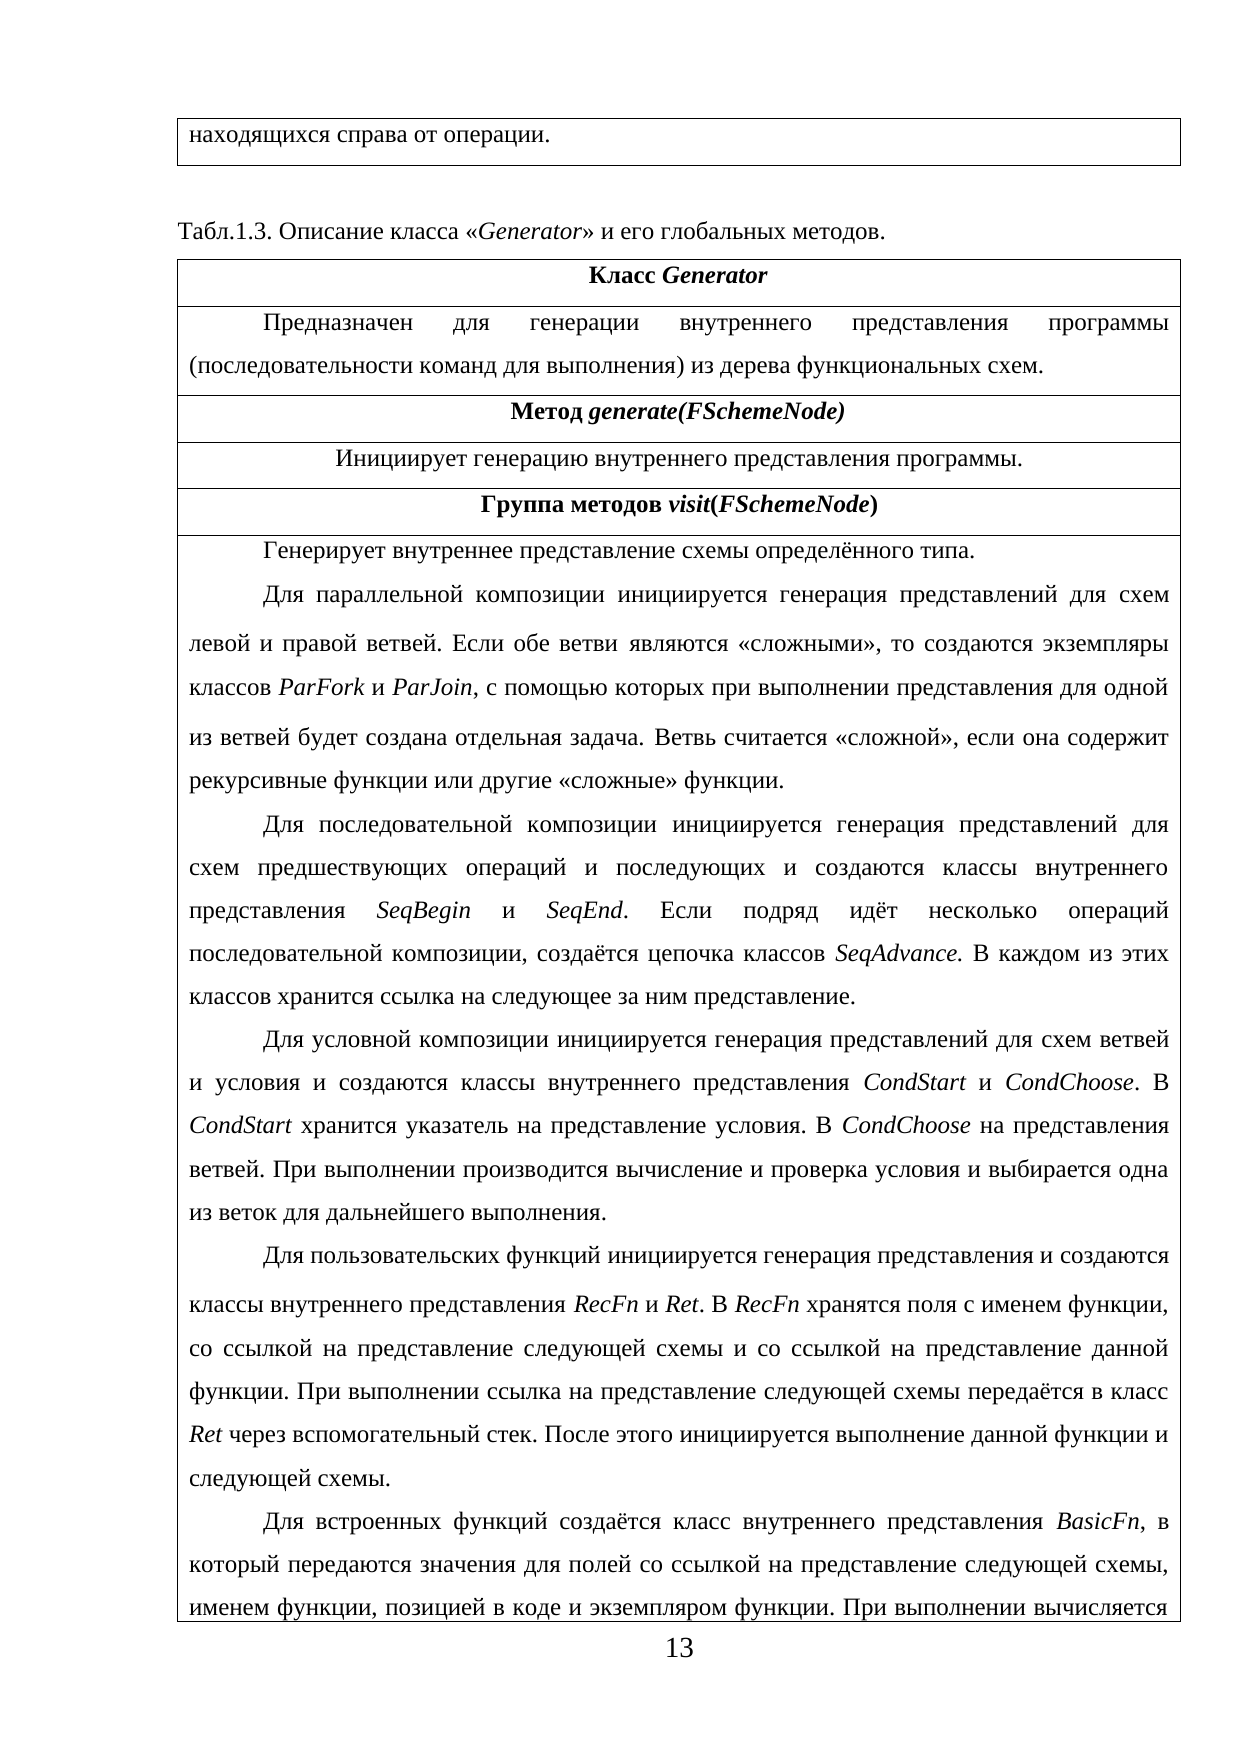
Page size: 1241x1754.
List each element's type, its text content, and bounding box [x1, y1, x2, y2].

table_cell Инициирует генерацию внутреннего представления программы. [178, 443, 1180, 488]
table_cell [178, 536, 1180, 1621]
table_header Класс Generator [178, 260, 1180, 306]
table_cell Группа методов visit(FSchemeNode) [178, 489, 1180, 534]
text Табл.1.3. Описание класса «Generator» и его глобальных методов. [177, 216, 1181, 245]
table_cell Предназначен для генерации внутреннего представления программы (последовательности команд для выполнения) из дерева функциональных схем. [178, 307, 1180, 395]
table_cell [178, 119, 1180, 164]
table_cell Метод generate(FSchemeNode) [178, 396, 1180, 442]
